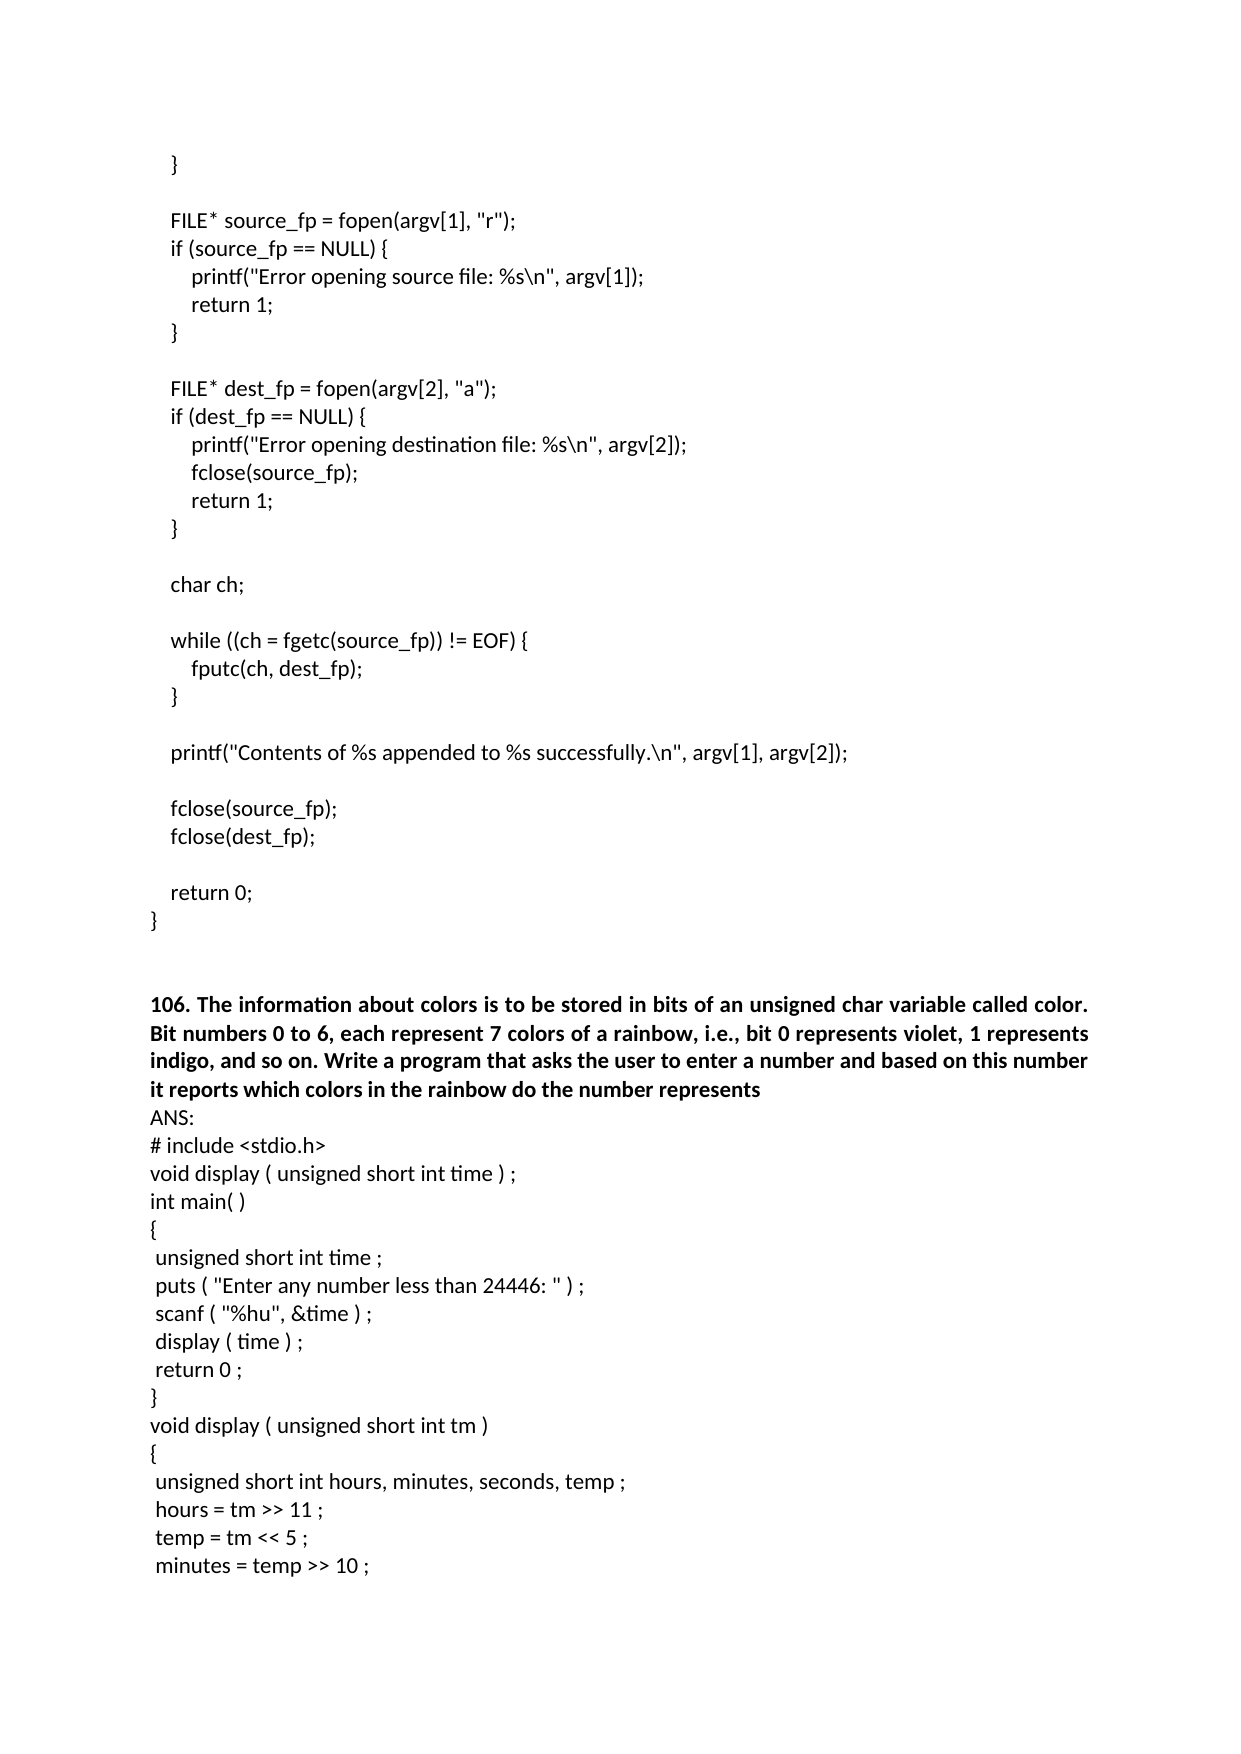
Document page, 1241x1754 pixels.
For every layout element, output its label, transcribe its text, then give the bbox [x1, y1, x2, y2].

text fputc(ch, dest_fp); [150, 654, 1090, 682]
text temp = tm << 5 ; [150, 1523, 1090, 1551]
text FILE* dest_fp = fopen(argv[2], "a"); [150, 374, 1090, 402]
text printf("Error opening destination file: %s\n", argv[2]); [150, 430, 1090, 458]
text return 0; [150, 878, 1090, 907]
text } [150, 318, 1090, 346]
text hours = tm >> 11 ; [150, 1495, 1090, 1523]
text puts ( "Enter any number less than 24446: " ) ; [150, 1271, 1090, 1299]
text printf("Contents of %s appended to %s successfully.\n", argv[1], argv[2]); [150, 738, 1090, 766]
text minutes = temp >> 10 ; [150, 1551, 1090, 1579]
text return 1; [150, 486, 1090, 514]
text 106. The information about colors is to be stored in bits of an unsigned char variable called color. Bit numbers 0 to 6, each represent 7 colors of a rainbow, i.e., bit 0 represents violet, 1 represents indigo, and so on. Write a program that asks the user to enter a number and based on this number it reports which colors in the rainbow do the number represents [150, 991, 1090, 1103]
text unsigned short int time ; [150, 1243, 1090, 1271]
text { [150, 1215, 1090, 1243]
text } [150, 907, 1090, 934]
text { [150, 1439, 1090, 1467]
text void display ( unsigned short int time ) ; [150, 1159, 1090, 1187]
text } [150, 150, 1090, 178]
text return 0 ; [150, 1355, 1090, 1383]
text ANS: [150, 1103, 1090, 1131]
text unsigned short int hours, minutes, seconds, temp ; [150, 1467, 1090, 1495]
text # include <stdio.h> [150, 1131, 1090, 1159]
text } [150, 682, 1090, 710]
text fclose(source_fp); [150, 794, 1090, 822]
text int main( ) [150, 1187, 1090, 1215]
text FILE* source_fp = fopen(argv[1], "r"); [150, 206, 1090, 234]
text scanf ( "%hu", &time ) ; [150, 1299, 1090, 1327]
text void display ( unsigned short int tm ) [150, 1411, 1090, 1439]
text } [150, 514, 1090, 542]
text char ch; [150, 570, 1090, 598]
text while ((ch = fgetc(source_fp)) != EOF) { [150, 626, 1090, 654]
text fclose(dest_fp); [150, 822, 1090, 851]
text } [150, 1383, 1090, 1411]
text return 1; [150, 290, 1090, 318]
text if (source_fp == NULL) { [150, 234, 1090, 262]
text fclose(source_fp); [150, 458, 1090, 486]
text printf("Error opening source file: %s\n", argv[1]); [150, 262, 1090, 290]
text if (dest_fp == NULL) { [150, 402, 1090, 430]
text display ( time ) ; [150, 1327, 1090, 1355]
